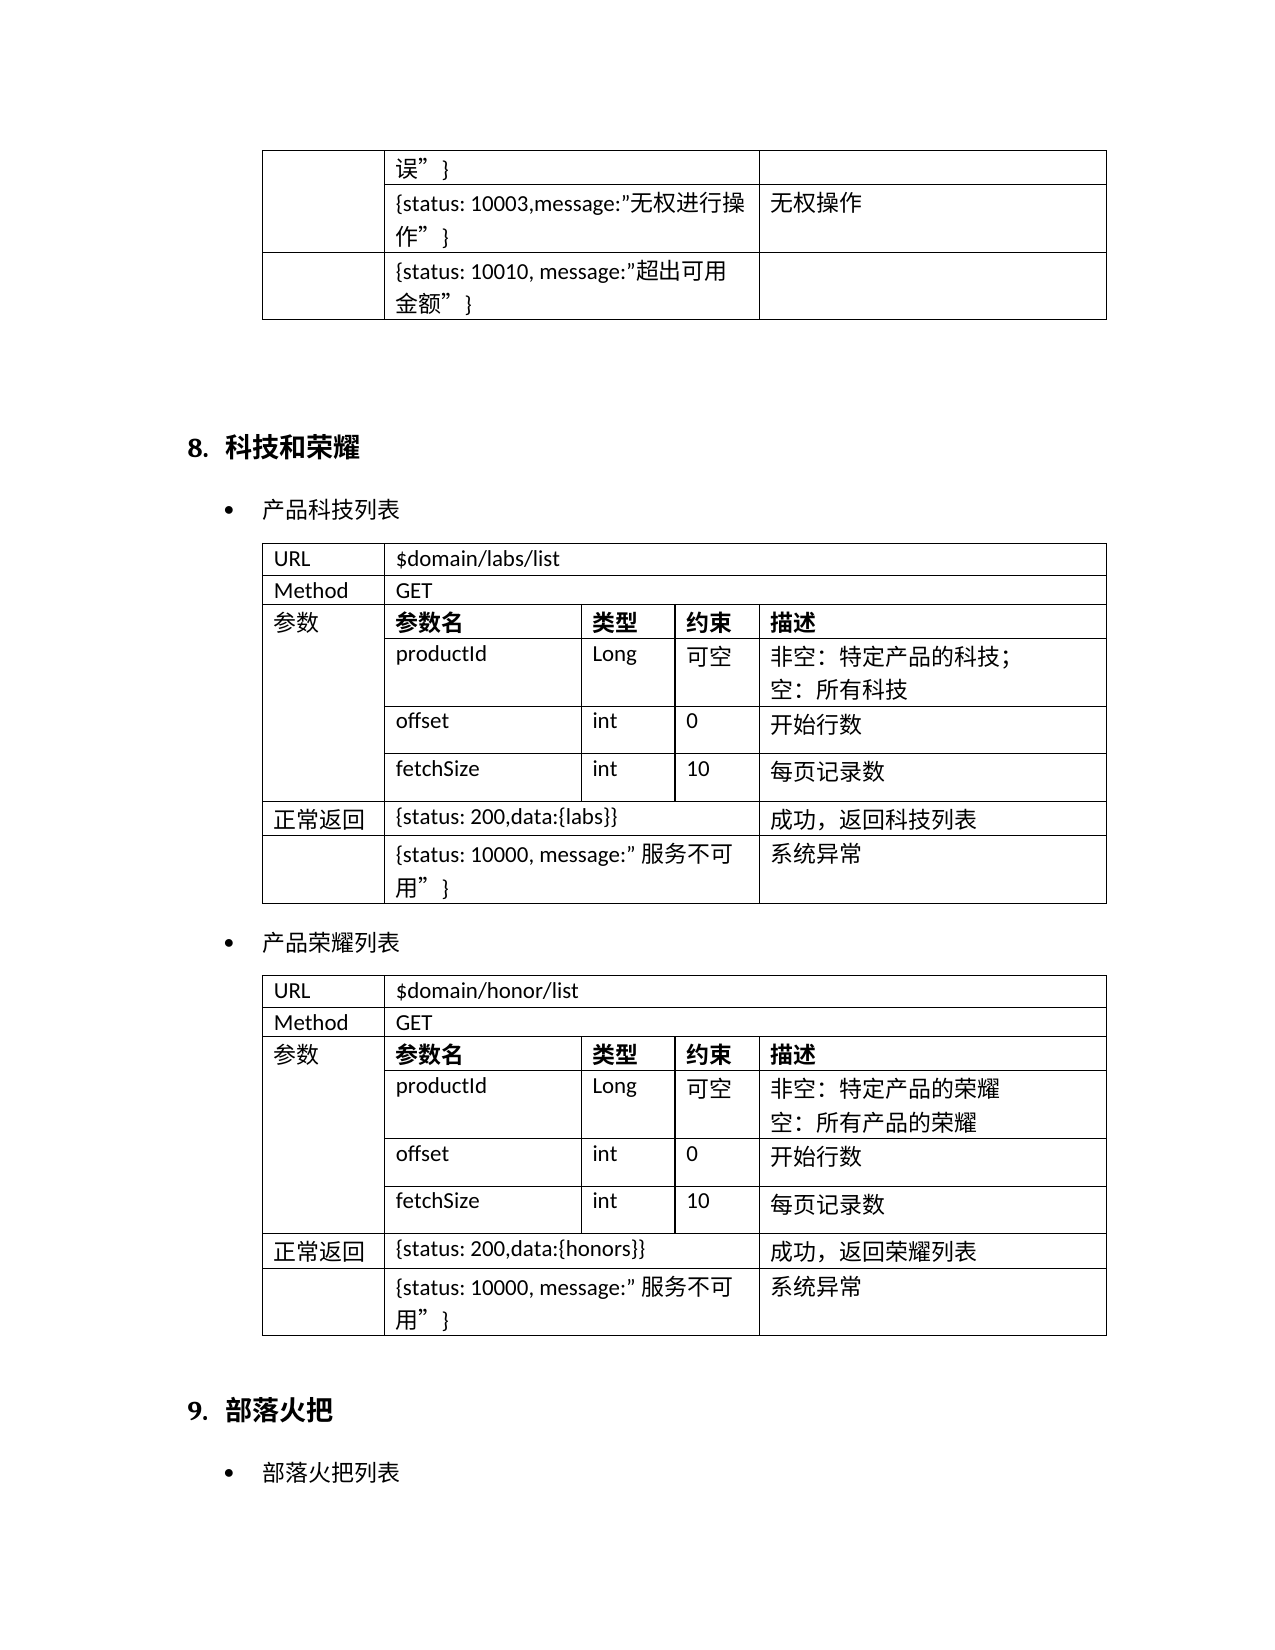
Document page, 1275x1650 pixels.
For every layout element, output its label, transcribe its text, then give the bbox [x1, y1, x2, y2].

table_cell {status: 10000, message:” 服务不可用”} [385, 1269, 759, 1335]
subtitle 部落火把列表 [225, 1455, 1087, 1488]
table_cell int [582, 1139, 674, 1186]
table_cell {status: 10000, message:” 服务不可用”} [385, 836, 759, 903]
table_cell {status: 200,data:{labs}} [385, 802, 759, 835]
table_cell fetchSize [385, 754, 581, 801]
table_cell {status: 10003,message:”无权进行操作”} [385, 185, 759, 252]
table_cell Long [582, 639, 674, 706]
table_cell 参数名 [385, 1037, 581, 1070]
table_cell 10 [676, 1187, 759, 1233]
table_cell int [582, 707, 674, 753]
table_cell [263, 253, 384, 319]
table_cell {status: 200,data:{honors}} [385, 1234, 759, 1267]
table_cell 参数 [263, 1037, 384, 1233]
table_cell 约束 [676, 1037, 759, 1070]
table_cell [263, 836, 384, 903]
table_cell 描述 [760, 605, 1106, 638]
table_header $domain/honor/list [385, 976, 1106, 1007]
subtitle 科技和荣耀 [187, 426, 1087, 466]
table_header $domain/labs/list [385, 544, 1106, 575]
table_cell 开始行数 [760, 1139, 1106, 1186]
table_cell int [582, 754, 674, 801]
table_cell GET [385, 1008, 1106, 1036]
table_cell 参数错误 [760, 151, 1106, 184]
table_cell 参数名 [385, 605, 581, 638]
subtitle 产品科技列表 [225, 492, 1087, 526]
table_cell 0 [676, 707, 759, 753]
table_header URL [263, 976, 384, 1007]
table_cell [385, 151, 759, 184]
table_cell 可空 [676, 1071, 759, 1138]
table_cell 系统异常 [760, 836, 1106, 903]
table_cell 成功，返回荣耀列表 [760, 1234, 1106, 1267]
table_cell 0 [676, 1139, 759, 1186]
table_cell 无权操作 [760, 185, 1106, 252]
table_cell 参数 [263, 605, 384, 801]
table_cell 每页记录数 [760, 754, 1106, 801]
table_cell 非空：特定产品的荣耀 空：所有产品的荣耀 [760, 1071, 1106, 1138]
table_cell Method [263, 576, 384, 604]
table_cell Method [263, 1008, 384, 1036]
table_cell 描述 [760, 1037, 1106, 1070]
table_cell offset [385, 707, 581, 753]
table_cell int [582, 1187, 674, 1233]
subtitle 产品荣耀列表 [225, 924, 1087, 958]
table_cell 正常返回 [263, 802, 384, 835]
table_cell {status: 10010, message:”超出可用金额”} [385, 253, 759, 319]
table_cell fetchSize [385, 1187, 581, 1233]
table_cell 系统异常 [760, 1269, 1106, 1335]
subtitle 部落火把 [187, 1389, 1087, 1428]
table_cell 正常返回 [263, 1234, 384, 1267]
table_cell [760, 253, 1106, 319]
table_cell 类型 [582, 605, 674, 638]
table_cell 每页记录数 [760, 1187, 1106, 1233]
table_cell 约束 [676, 605, 759, 638]
table_cell GET [385, 576, 1106, 604]
table_cell offset [385, 1139, 581, 1186]
table_cell productId [385, 1071, 581, 1138]
table_cell 类型 [582, 1037, 674, 1070]
table_cell productId [385, 639, 581, 706]
table_cell [263, 1269, 384, 1335]
table_cell 非空：特定产品的科技； 空：所有科技 [760, 639, 1106, 706]
table_header URL [263, 544, 384, 575]
table_cell 10 [676, 754, 759, 801]
table_cell 开始行数 [760, 707, 1106, 753]
table_cell Long [582, 1071, 674, 1138]
table_cell 成功，返回科技列表 [760, 802, 1106, 835]
table_cell 可空 [676, 639, 759, 706]
